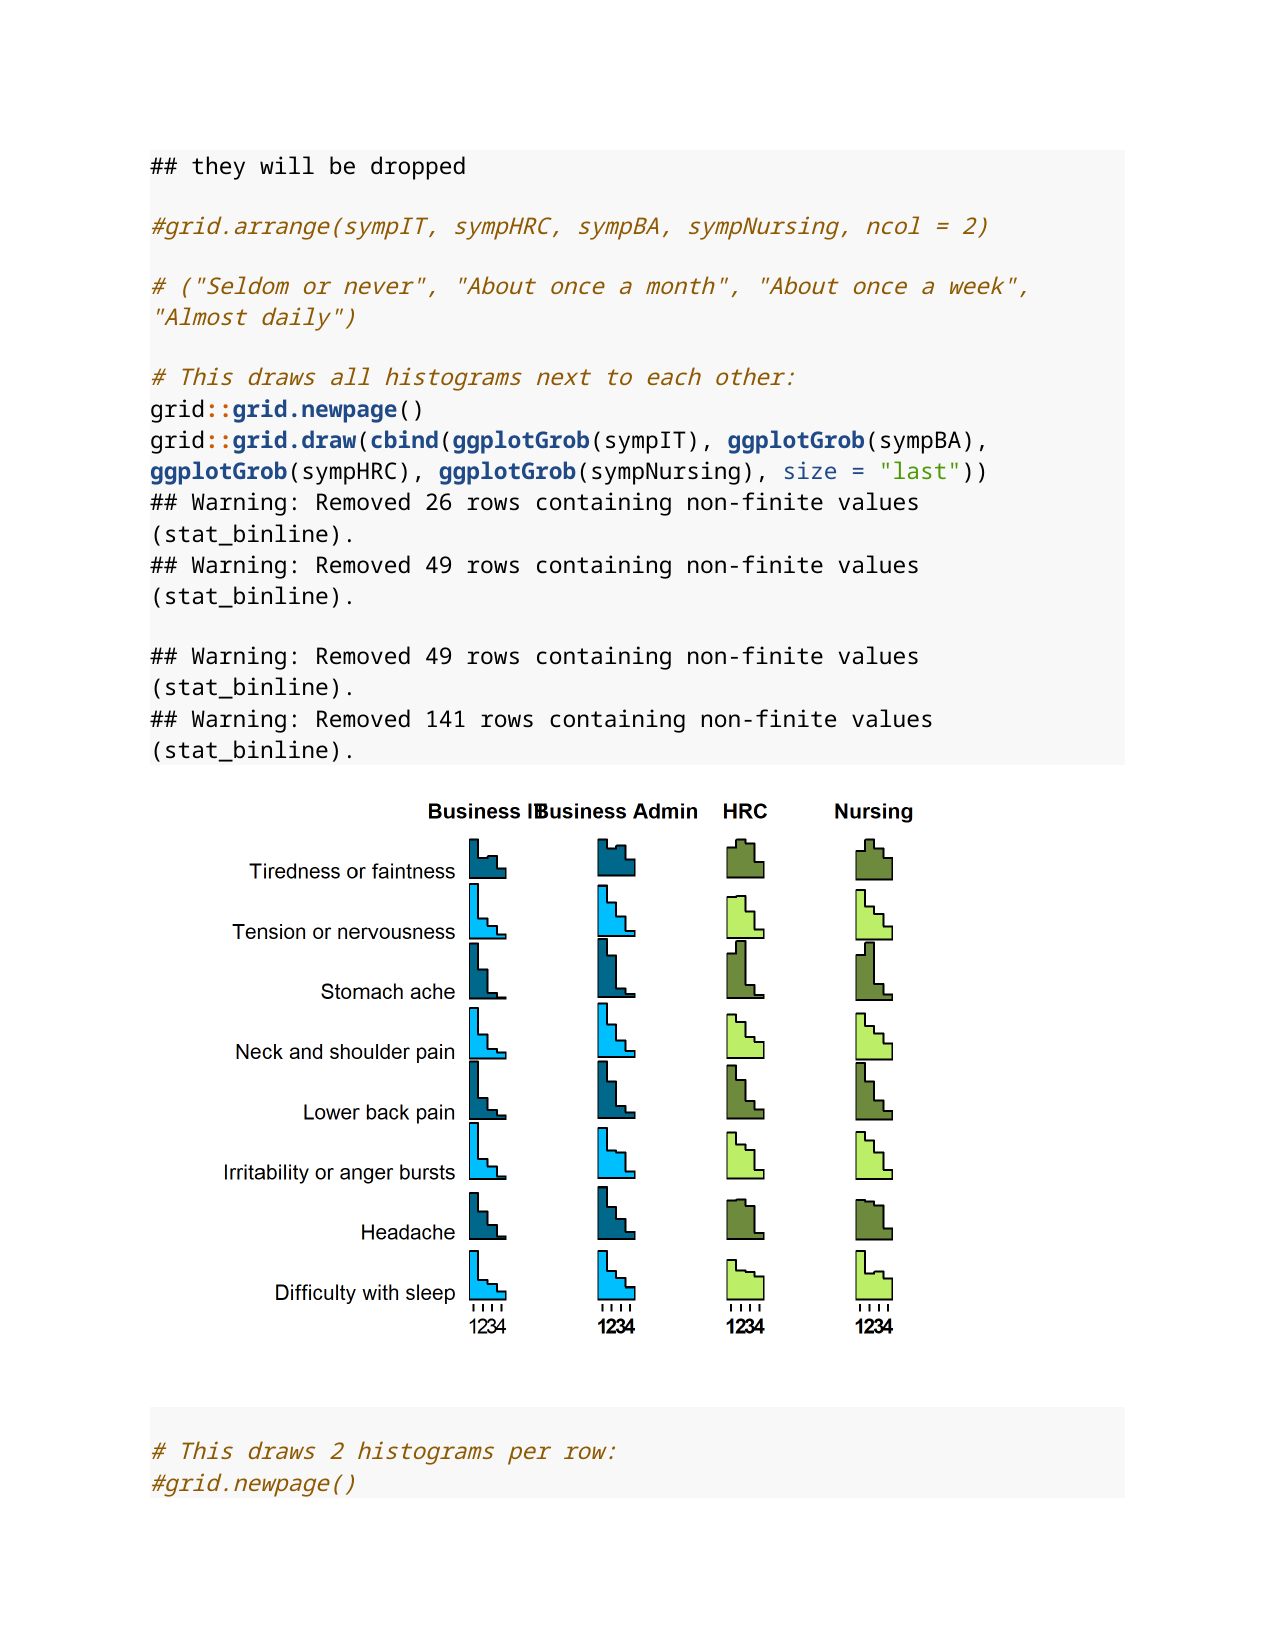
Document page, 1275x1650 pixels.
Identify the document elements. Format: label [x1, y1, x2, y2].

picture [168, 785, 922, 1388]
text [150, 150, 1125, 765]
text [150, 1407, 1125, 1498]
